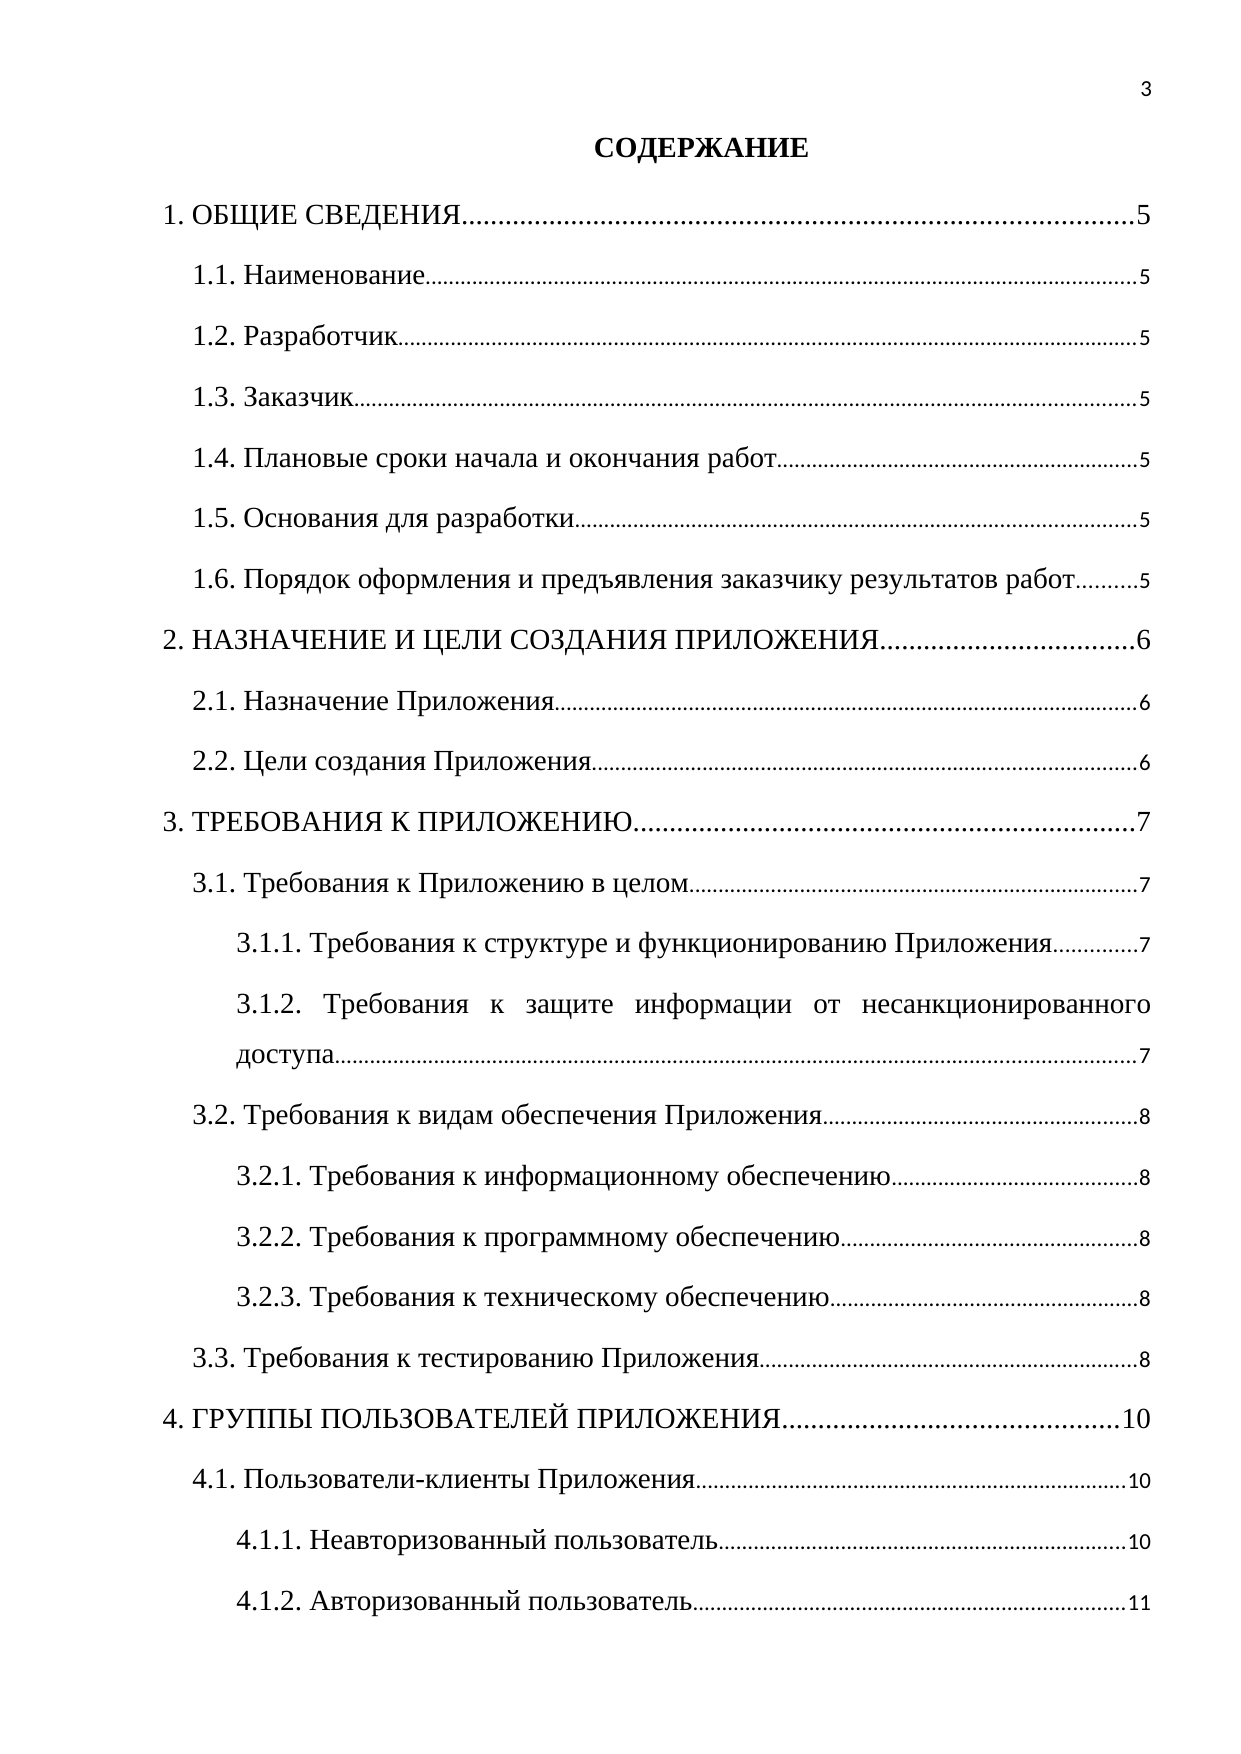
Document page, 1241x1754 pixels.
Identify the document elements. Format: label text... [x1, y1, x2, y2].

text 1.3. Заказчик 5 [192, 379, 1152, 412]
text 4. ГРУППЫ ПОЛЬЗОВАТЕЛЕЙ ПРИЛОЖЕНИЯ 10 [162, 1401, 1152, 1434]
text 3.1.1. Требования к структуре и функционированию Приложения 7 [236, 926, 1152, 959]
text 3.2.1. Требования к информационному обеспечению 8 [236, 1158, 1152, 1192]
text СОДЕРЖАНИЕ [177, 130, 1152, 163]
text 1.4. Плановые сроки начала и окончания работ 5 [192, 440, 1152, 473]
text 4.1. Пользователи-клиенты Приложения 10 [192, 1462, 1152, 1495]
text 1.6. Порядок оформления и предъявления заказчику результатов работ 5 [192, 561, 1152, 595]
text 2.2. Цели создания Приложения 6 [192, 743, 1152, 777]
text 3.2.2. Требования к программному обеспечению 8 [236, 1219, 1152, 1252]
text 1. ОБЩИЕ СВЕДЕНИЯ 5 [162, 197, 1152, 230]
text 3. ТРЕБОВАНИЯ К ПРИЛОЖЕНИЮ 7 [162, 804, 1152, 838]
text 1.2. Разработчик 5 [192, 318, 1152, 352]
text 2.1. Назначение Приложения 6 [192, 683, 1152, 716]
text 3.1.2. Требования к защите информации от несанкционированного доступа 7 [236, 986, 1152, 1070]
text 3.3. Требования к тестированию Приложения 8 [192, 1340, 1152, 1374]
text 3.2.3. Требования к техническому обеспечению 8 [236, 1279, 1152, 1313]
text 4.1.2. Авторизованный пользователь 11 [236, 1583, 1152, 1617]
text 1.5. Основания для разработки 5 [192, 500, 1152, 534]
text 3.1. Требования к Приложению в целом 7 [192, 865, 1152, 898]
text 2. НАЗНАЧЕНИЕ И ЦЕЛИ СОЗДАНИЯ ПРИЛОЖЕНИЯ 6 [162, 622, 1152, 655]
text 4.1.1. Неавторизованный пользователь 10 [236, 1522, 1152, 1556]
text 3.2. Требования к видам обеспечения Приложения 8 [192, 1097, 1152, 1131]
text 1.1. Наименование 5 [192, 257, 1152, 291]
